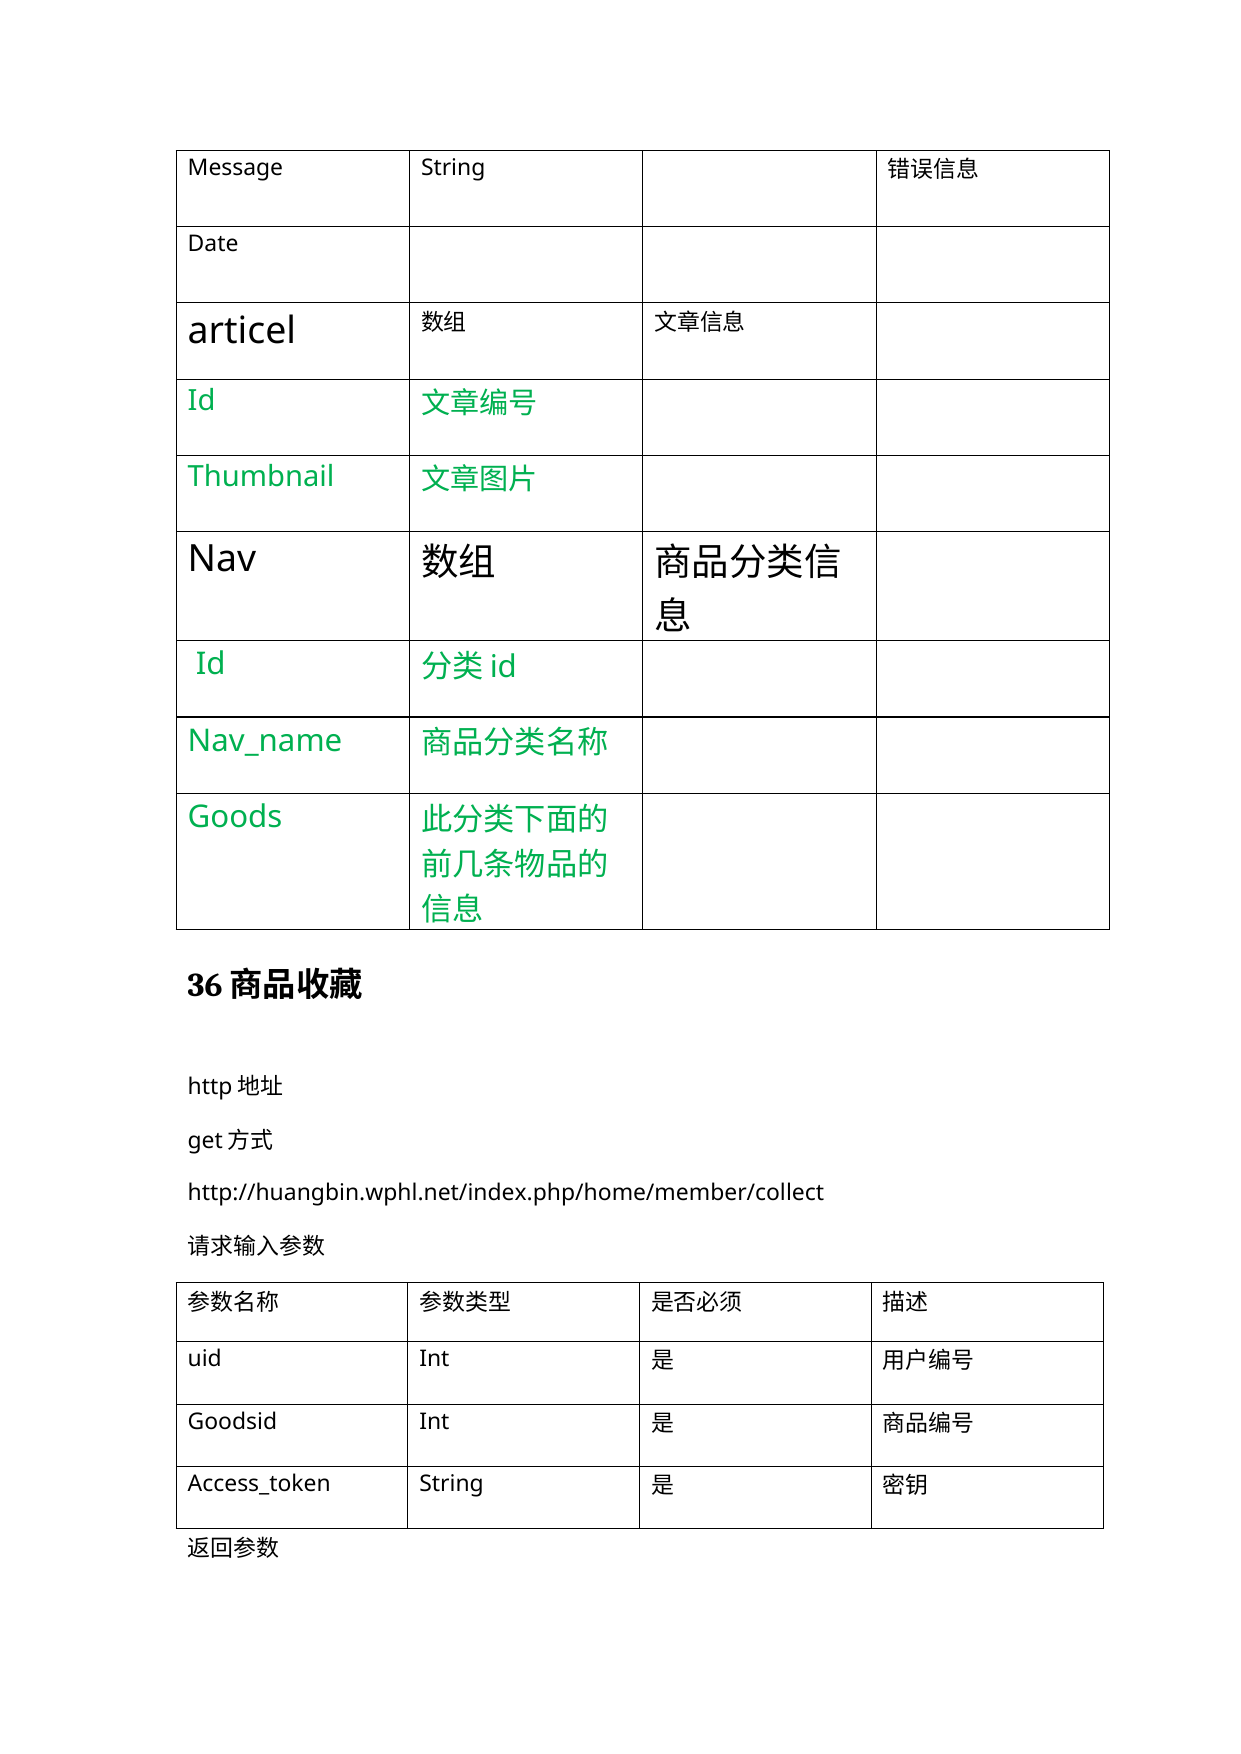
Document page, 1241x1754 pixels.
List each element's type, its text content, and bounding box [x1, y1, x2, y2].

table_cell uid [177, 1342, 407, 1403]
table_header 参数类型 [408, 1283, 639, 1341]
table_cell 错误信息 [877, 151, 1109, 226]
table_cell [877, 794, 1109, 929]
table_cell 分类id [410, 641, 642, 716]
table_cell [410, 227, 642, 302]
table_header 描述 [872, 1283, 1103, 1341]
table_cell Int [408, 1405, 639, 1466]
table_cell 是 [640, 1405, 871, 1466]
text 请求输入参数 [187, 1228, 1053, 1261]
table_cell 商品分类信息 [643, 532, 876, 640]
table_cell [877, 380, 1109, 454]
table_cell Access_token [177, 1467, 407, 1528]
table_cell [643, 641, 876, 716]
table_cell [877, 227, 1109, 302]
table_cell [643, 380, 876, 454]
table_cell [643, 227, 876, 302]
text 返回参数 [187, 1529, 1053, 1563]
text get方式 [187, 1122, 1053, 1155]
text http地址 [187, 1068, 1053, 1101]
text http://huangbin.wphl.net/index.php/home/member/collect [187, 1176, 1053, 1207]
subtitle 36商品收藏 [187, 957, 1053, 1006]
table_cell 数组 [410, 303, 642, 378]
table_cell Id [177, 380, 409, 454]
table_cell 商品分类名称 [410, 718, 642, 793]
table_cell Nav_name [177, 718, 409, 793]
table_cell Message [177, 151, 409, 226]
table_cell Nav [177, 532, 409, 640]
table_cell [877, 456, 1109, 531]
table_header 是否必须 [640, 1283, 871, 1341]
table_cell [877, 718, 1109, 793]
table_cell [877, 303, 1109, 378]
table_cell 商品编号 [872, 1405, 1103, 1466]
table_cell [643, 151, 876, 226]
table_cell [877, 641, 1109, 716]
table_cell Id [177, 641, 409, 716]
table_cell articel [177, 303, 409, 378]
table_cell 数组 [410, 532, 642, 640]
table_cell Goodsid [177, 1405, 407, 1466]
table_cell 是 [640, 1467, 871, 1528]
table_cell String [408, 1467, 639, 1528]
table_cell 密钥 [872, 1467, 1103, 1528]
table_cell 此分类下面的前几条物品的信息 [410, 794, 642, 929]
table_header 参数名称 [177, 1283, 407, 1341]
table_cell 文章图片 [410, 456, 642, 531]
table_cell [643, 456, 876, 531]
table_cell Goods [177, 794, 409, 929]
table_cell [643, 718, 876, 793]
table_cell 是 [640, 1342, 871, 1403]
table_cell 文章编号 [410, 380, 642, 454]
table_cell String [410, 151, 642, 226]
table_cell 用户编号 [872, 1342, 1103, 1403]
table_cell [643, 794, 876, 929]
table_cell Thumbnail [177, 456, 409, 531]
table_cell [877, 532, 1109, 640]
table_cell Date [177, 227, 409, 302]
table_cell 文章信息 [643, 303, 876, 378]
table_cell Int [408, 1342, 639, 1403]
